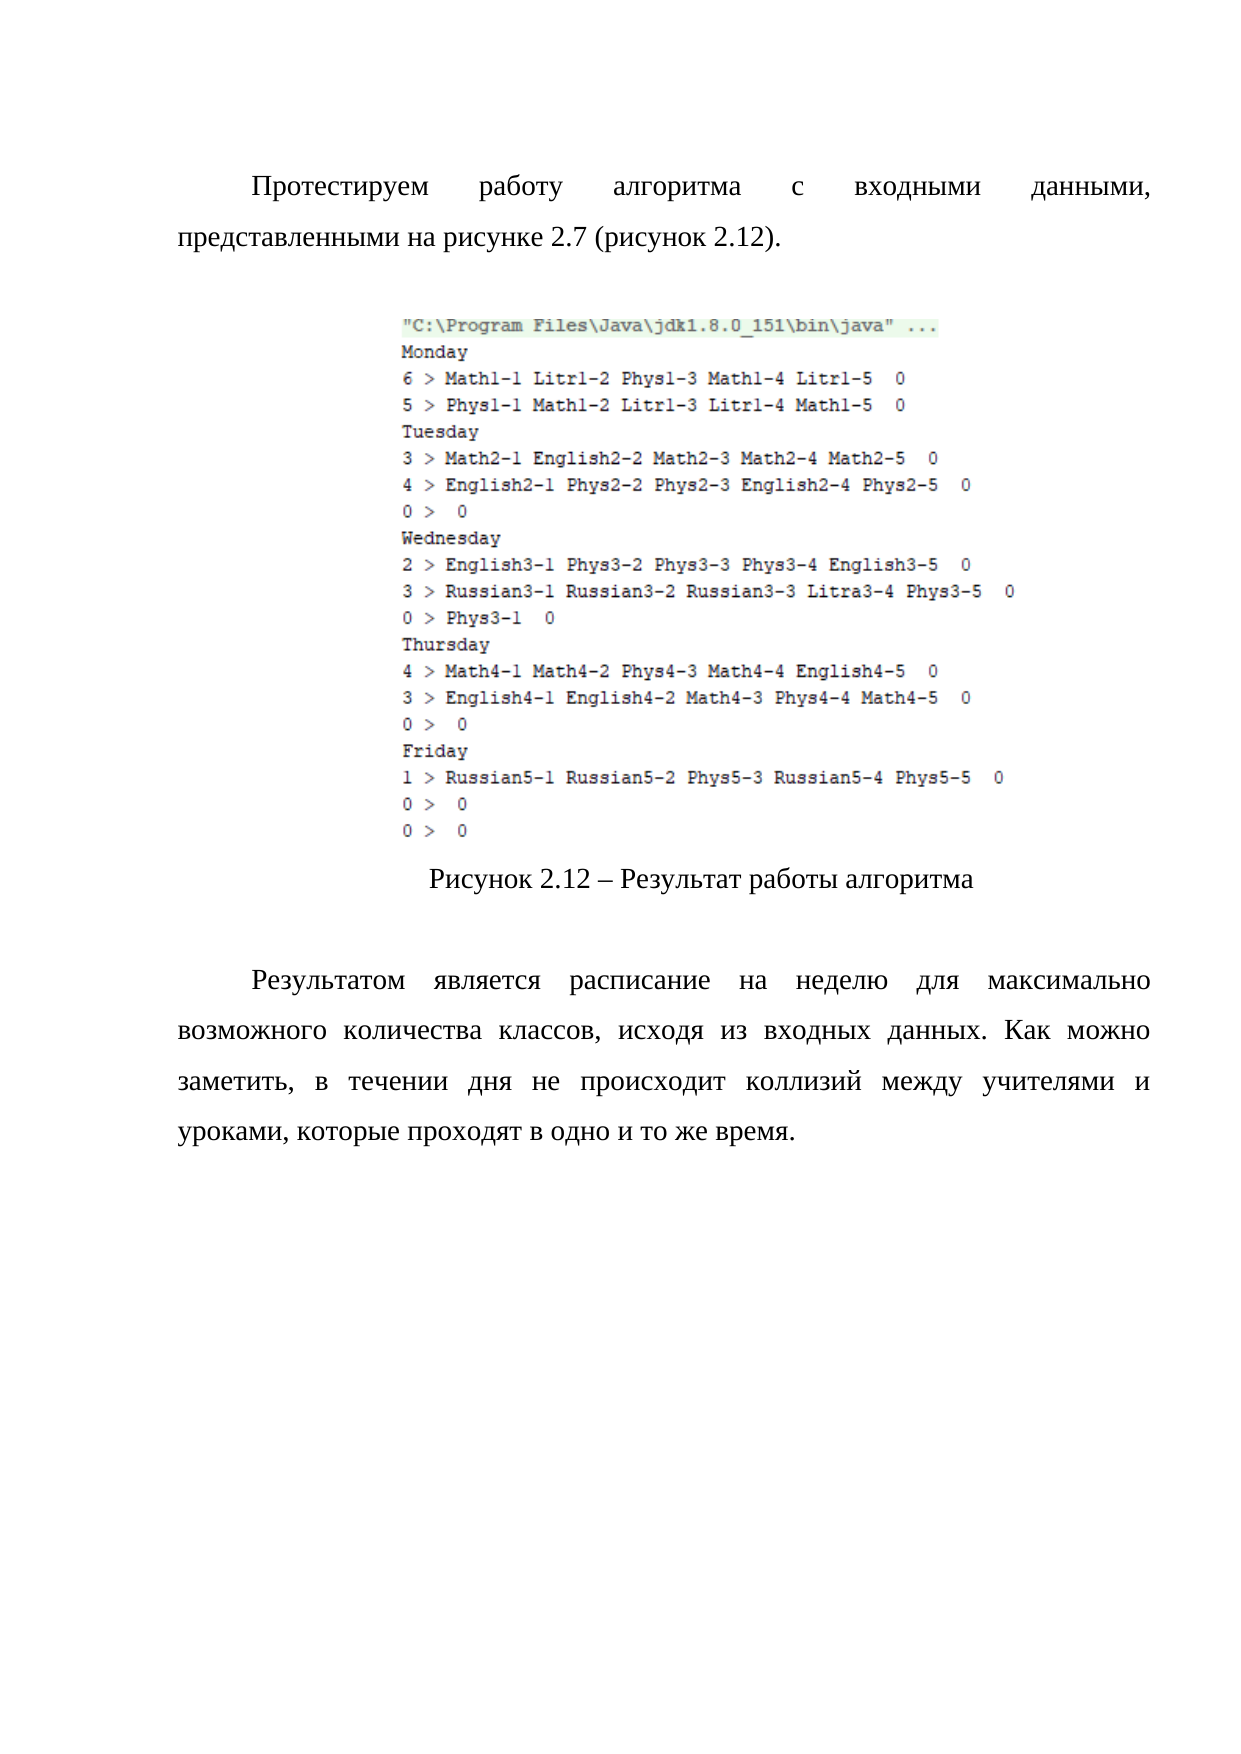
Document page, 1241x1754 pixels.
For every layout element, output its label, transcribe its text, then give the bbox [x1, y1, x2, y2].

text Протестируем работу алгоритма с входными данными, представленными на рисунке 2.7 (рисунок 2.12). [177, 168, 1152, 252]
picture [385, 319, 1017, 848]
text Рисунок 2.12 – Результат работы алгоритма [177, 861, 1152, 895]
text Результатом является расписание на неделю для максимально возможного количества классов, исходя из входных данных. Как можно заметить, в течении дня не происходит коллизий между учителями и уроками, которые проходят в одно и то же время. [177, 962, 1152, 1147]
